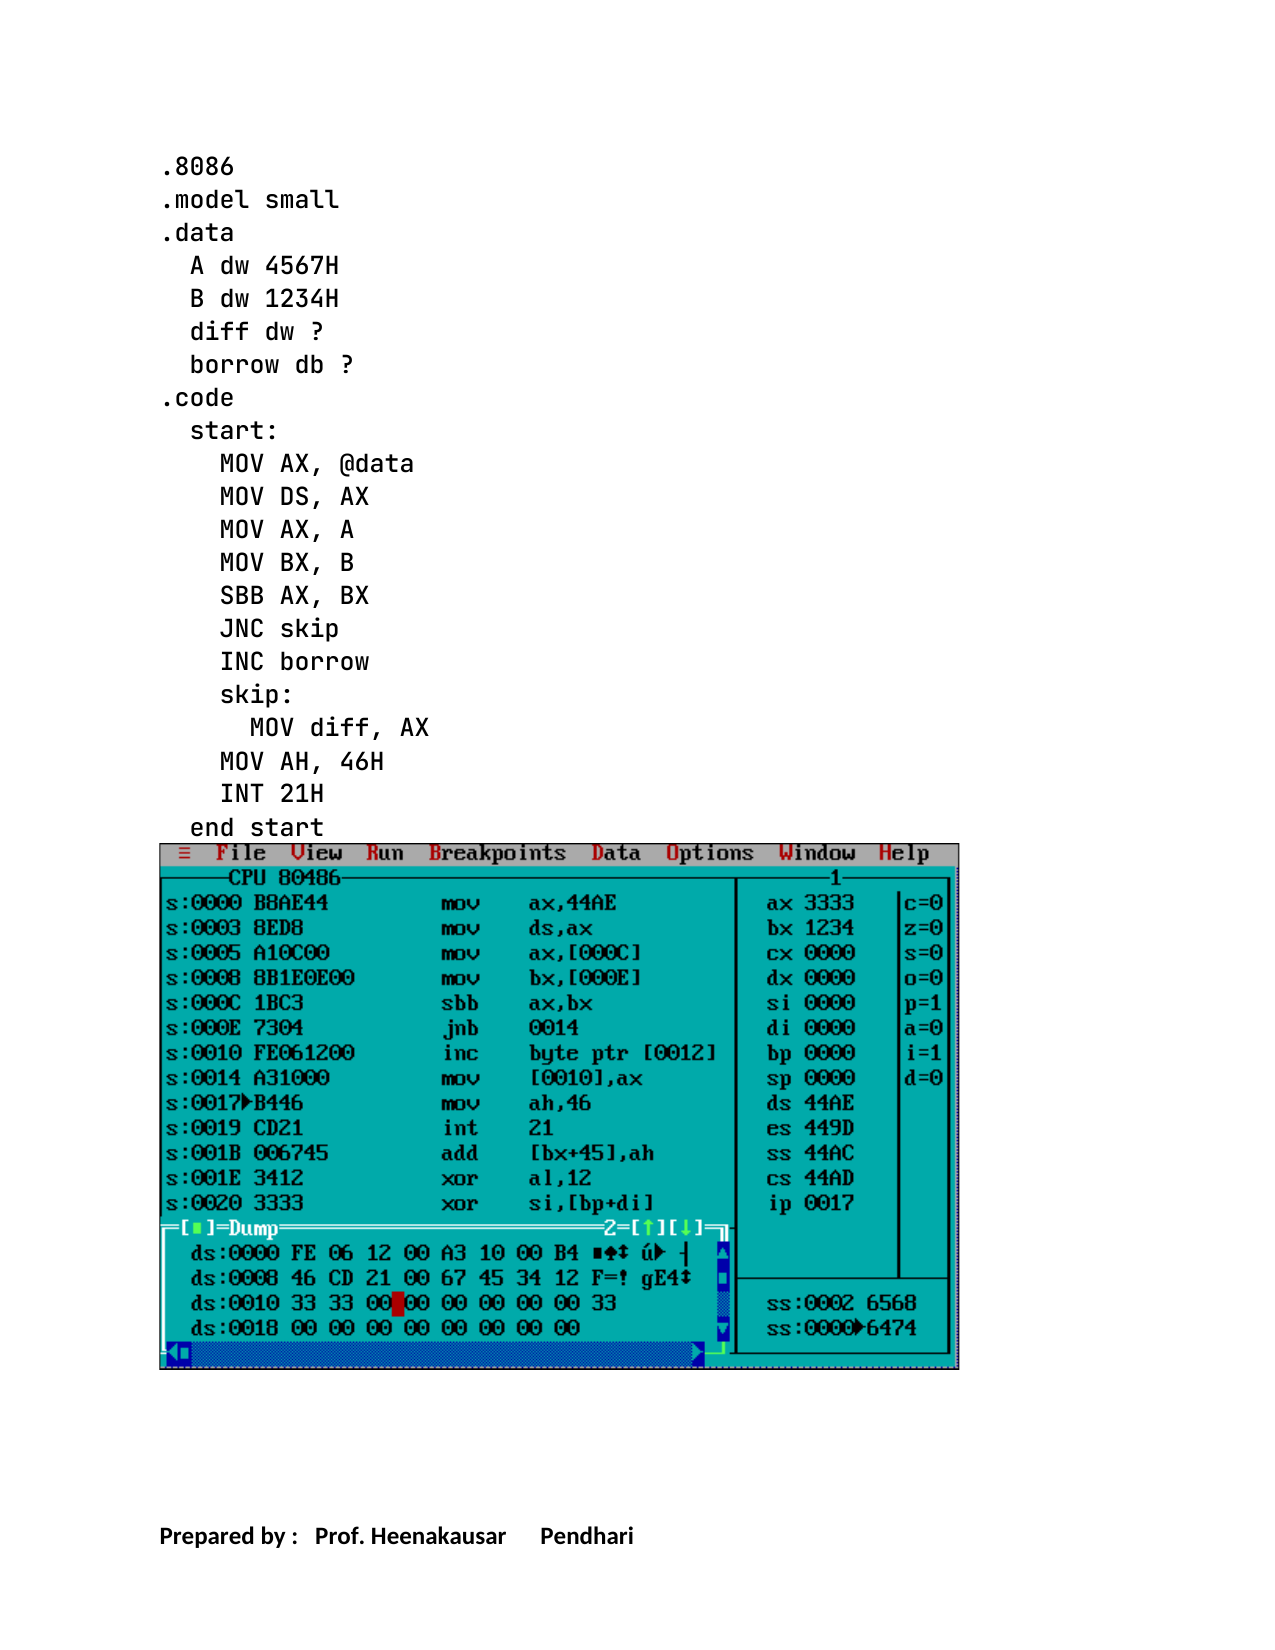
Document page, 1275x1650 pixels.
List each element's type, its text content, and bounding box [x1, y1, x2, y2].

text MOV diff, AX [159, 711, 1125, 744]
text MOV AX, @data [159, 447, 1125, 480]
text MOV DS, AX [159, 480, 1125, 513]
text .code [159, 381, 1125, 414]
text skip: [159, 678, 1125, 711]
text start: [159, 414, 1125, 447]
text MOV BX, B [159, 546, 1125, 579]
text .data [159, 216, 1125, 249]
text A dw 4567H [159, 249, 1125, 282]
text MOV AX, A [159, 513, 1125, 546]
text .model small [159, 183, 1125, 216]
text SBB AX, BX [159, 579, 1125, 612]
text INC borrow [159, 645, 1125, 678]
text .8086 [159, 150, 1125, 183]
text diff dw ? [159, 315, 1125, 348]
text borrow db ? [159, 348, 1125, 381]
text end start [159, 810, 1125, 843]
text INT 21H [159, 777, 1125, 810]
text JNC skip [159, 612, 1125, 645]
picture [159, 843, 960, 1370]
text MOV AH, 46H [159, 744, 1125, 777]
text B dw 1234H [159, 282, 1125, 315]
